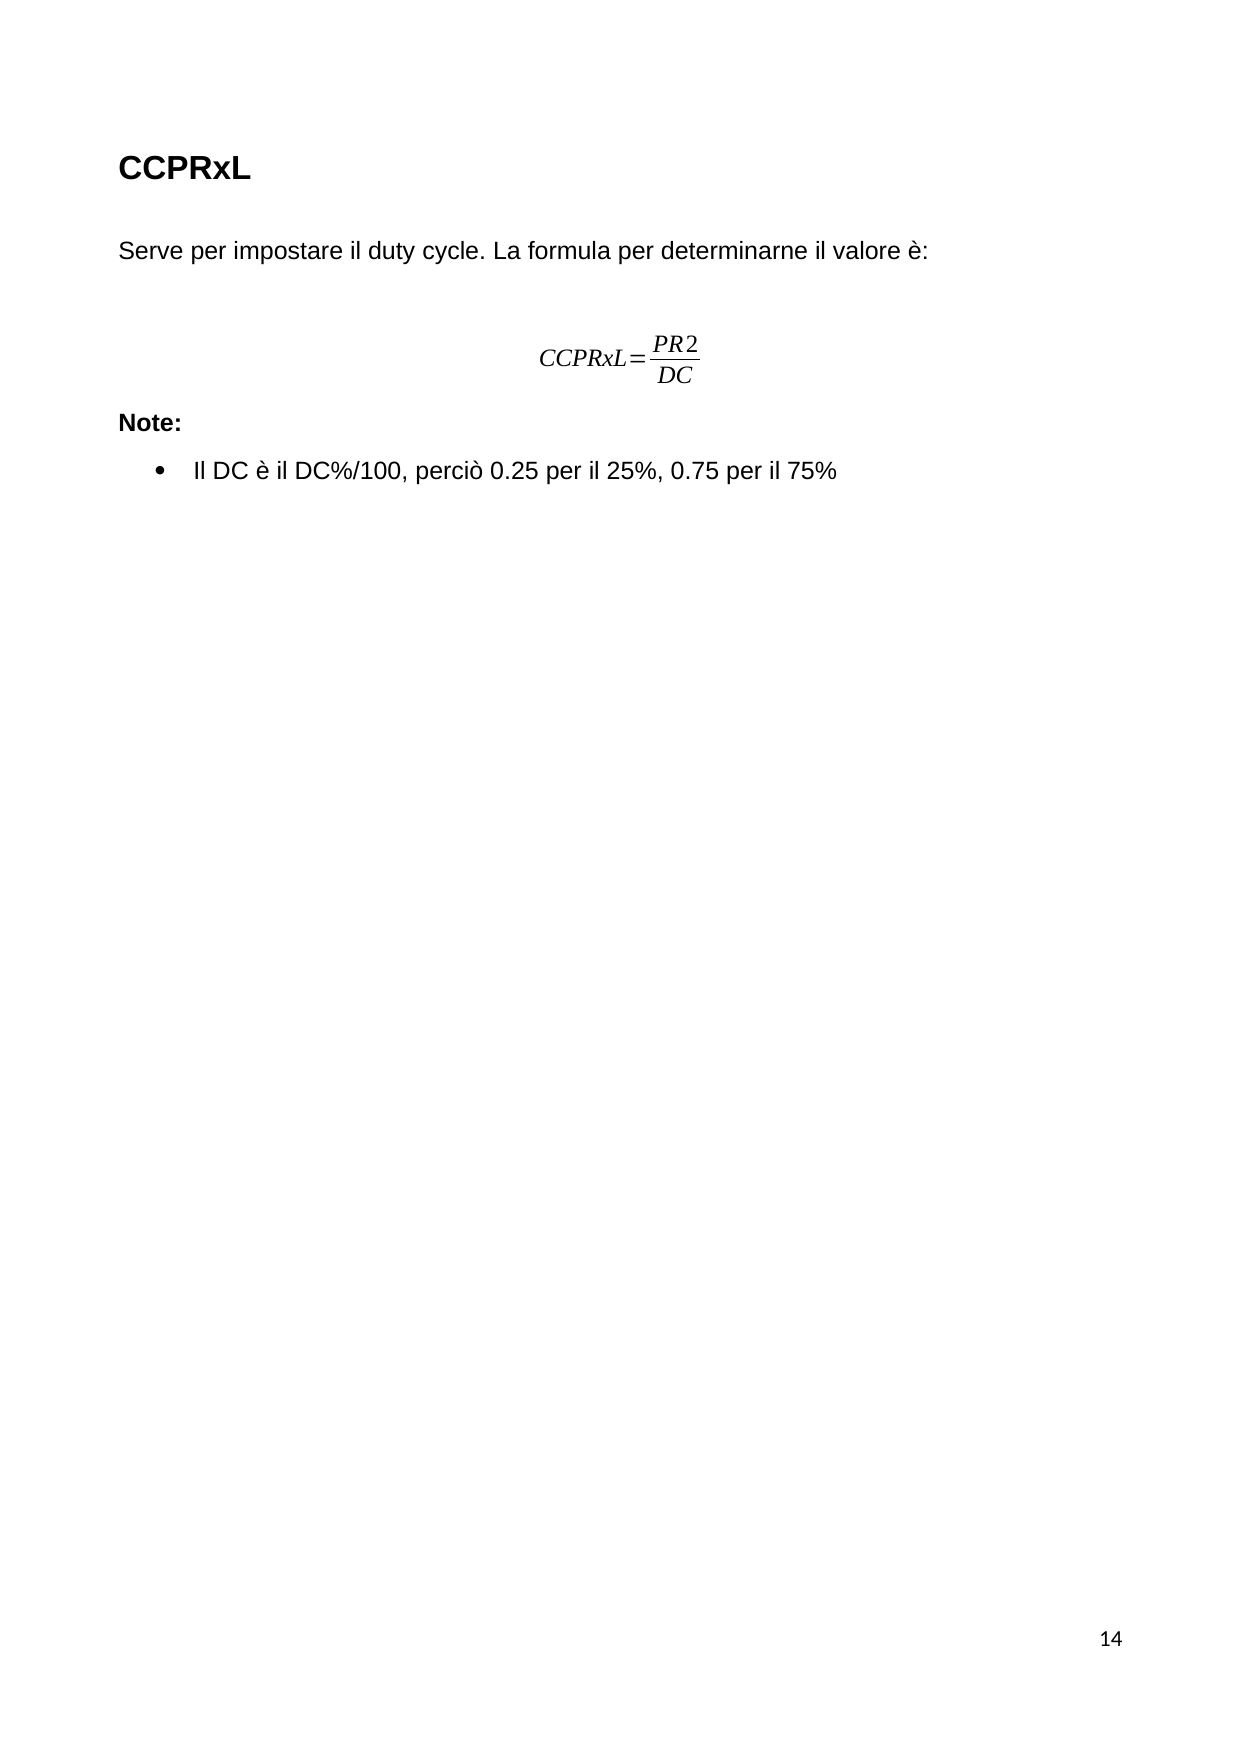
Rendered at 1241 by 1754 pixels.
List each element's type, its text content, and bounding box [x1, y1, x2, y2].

subtitle CCPRxL [118, 148, 1122, 186]
list Il DC è il DC%/100, perciò 0.25 per il 25%, 0.75 per il 75% [156, 456, 1122, 485]
text Note: [118, 408, 1122, 437]
text Serve per impostare il duty cycle. La formula per determinarne il valore è: [118, 236, 1122, 265]
